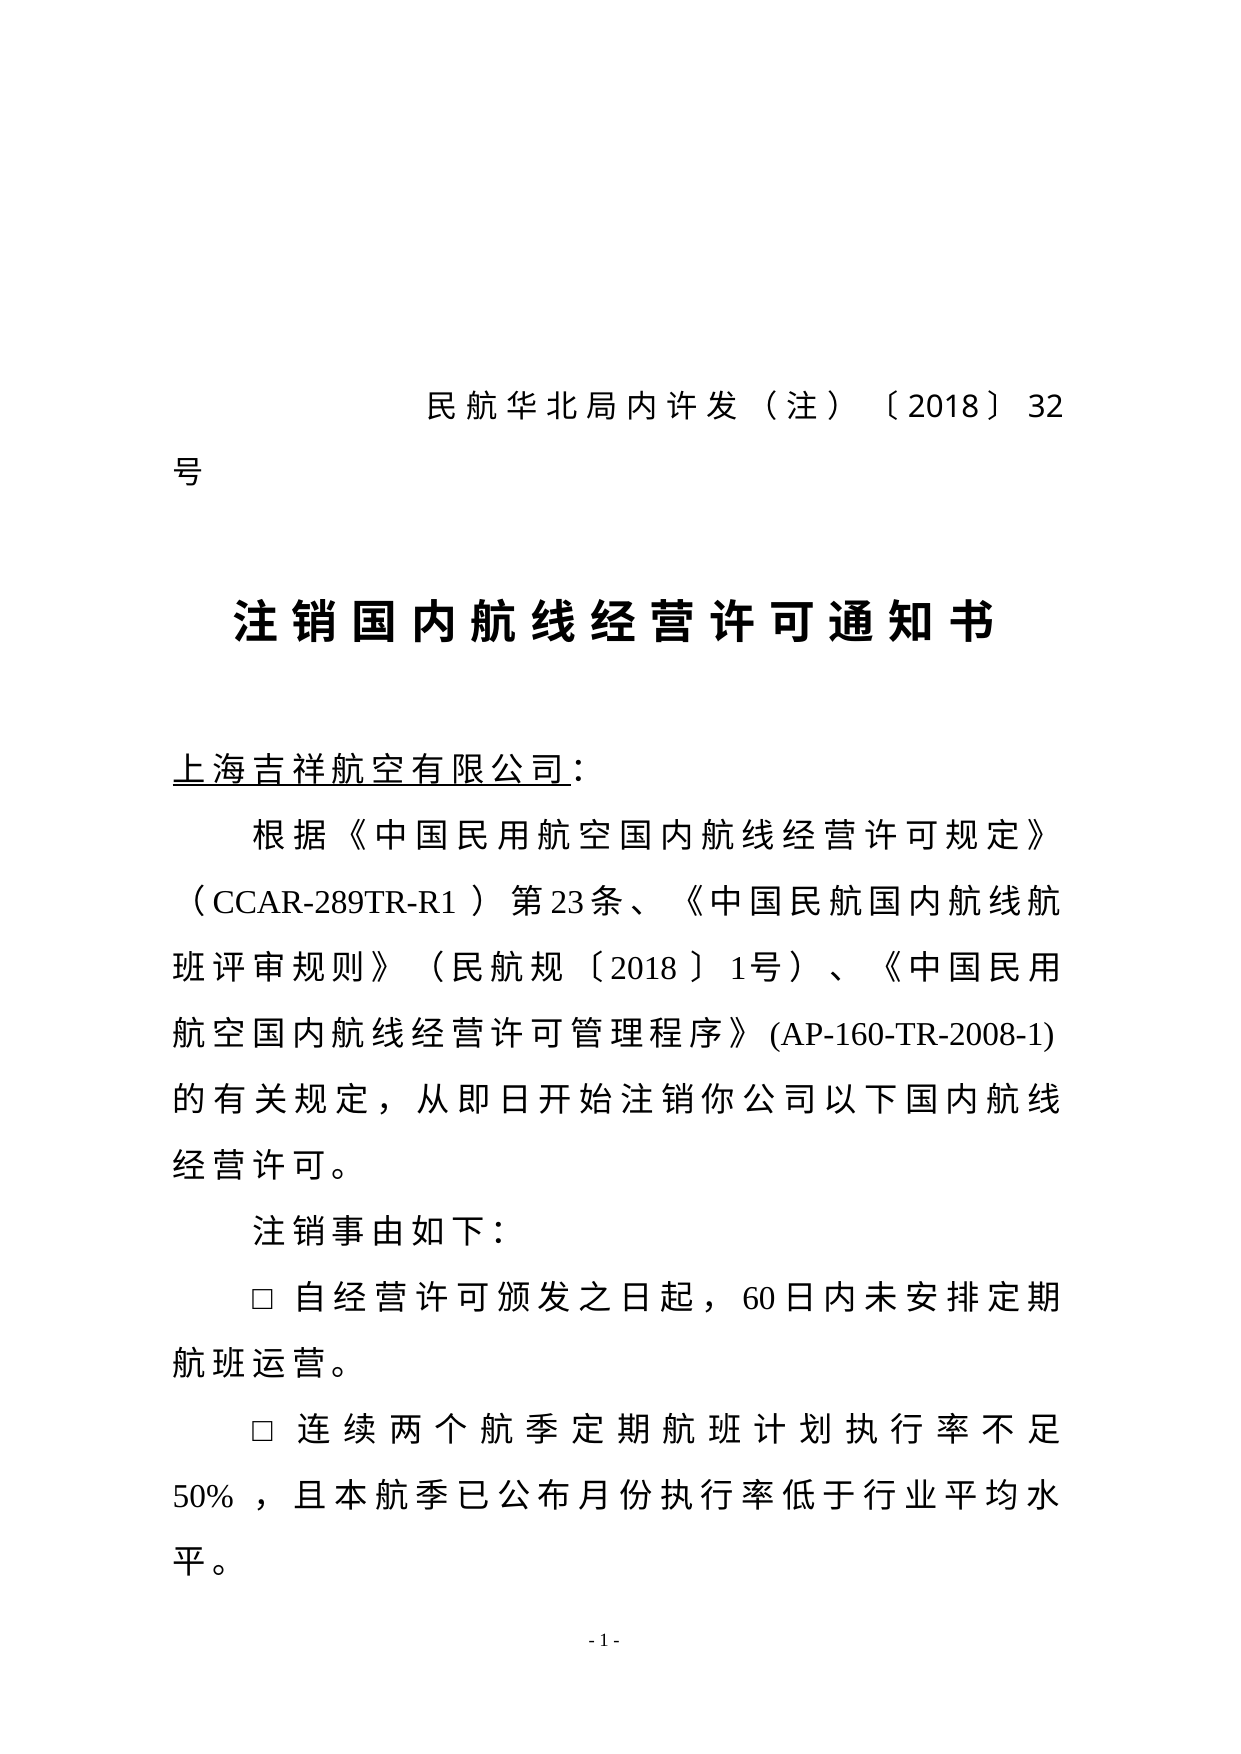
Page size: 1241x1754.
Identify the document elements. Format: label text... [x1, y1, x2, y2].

text 注销国内航线经营许可通知书 [172, 569, 1068, 668]
text 民航华北局内许发（注）〔2018〕32号 [172, 371, 1068, 503]
text 根据《中国民用航空国内航线经营许可规定》（CCAR-289TR-R1）第23条、《中国民航国内航线航班评审规则》（民航规〔2018〕1号）、《中国民用航空国内航线经营许可管理程序》(AP-160-TR-2008-1)的有关规定，从即日开始注销你公司以下国内航线经营许可。 [172, 800, 1068, 1196]
text □自经营许可颁发之日起，60日内未安排定期航班运营。 [172, 1262, 1068, 1394]
text 注销事由如下： [172, 1196, 1068, 1262]
text 上海吉祥航空有限公司： [172, 734, 1068, 800]
text □连续两个航季定期航班计划执行率不足50%，且本航季已公布月份执行率低于行业平均水平。 [172, 1394, 1068, 1592]
